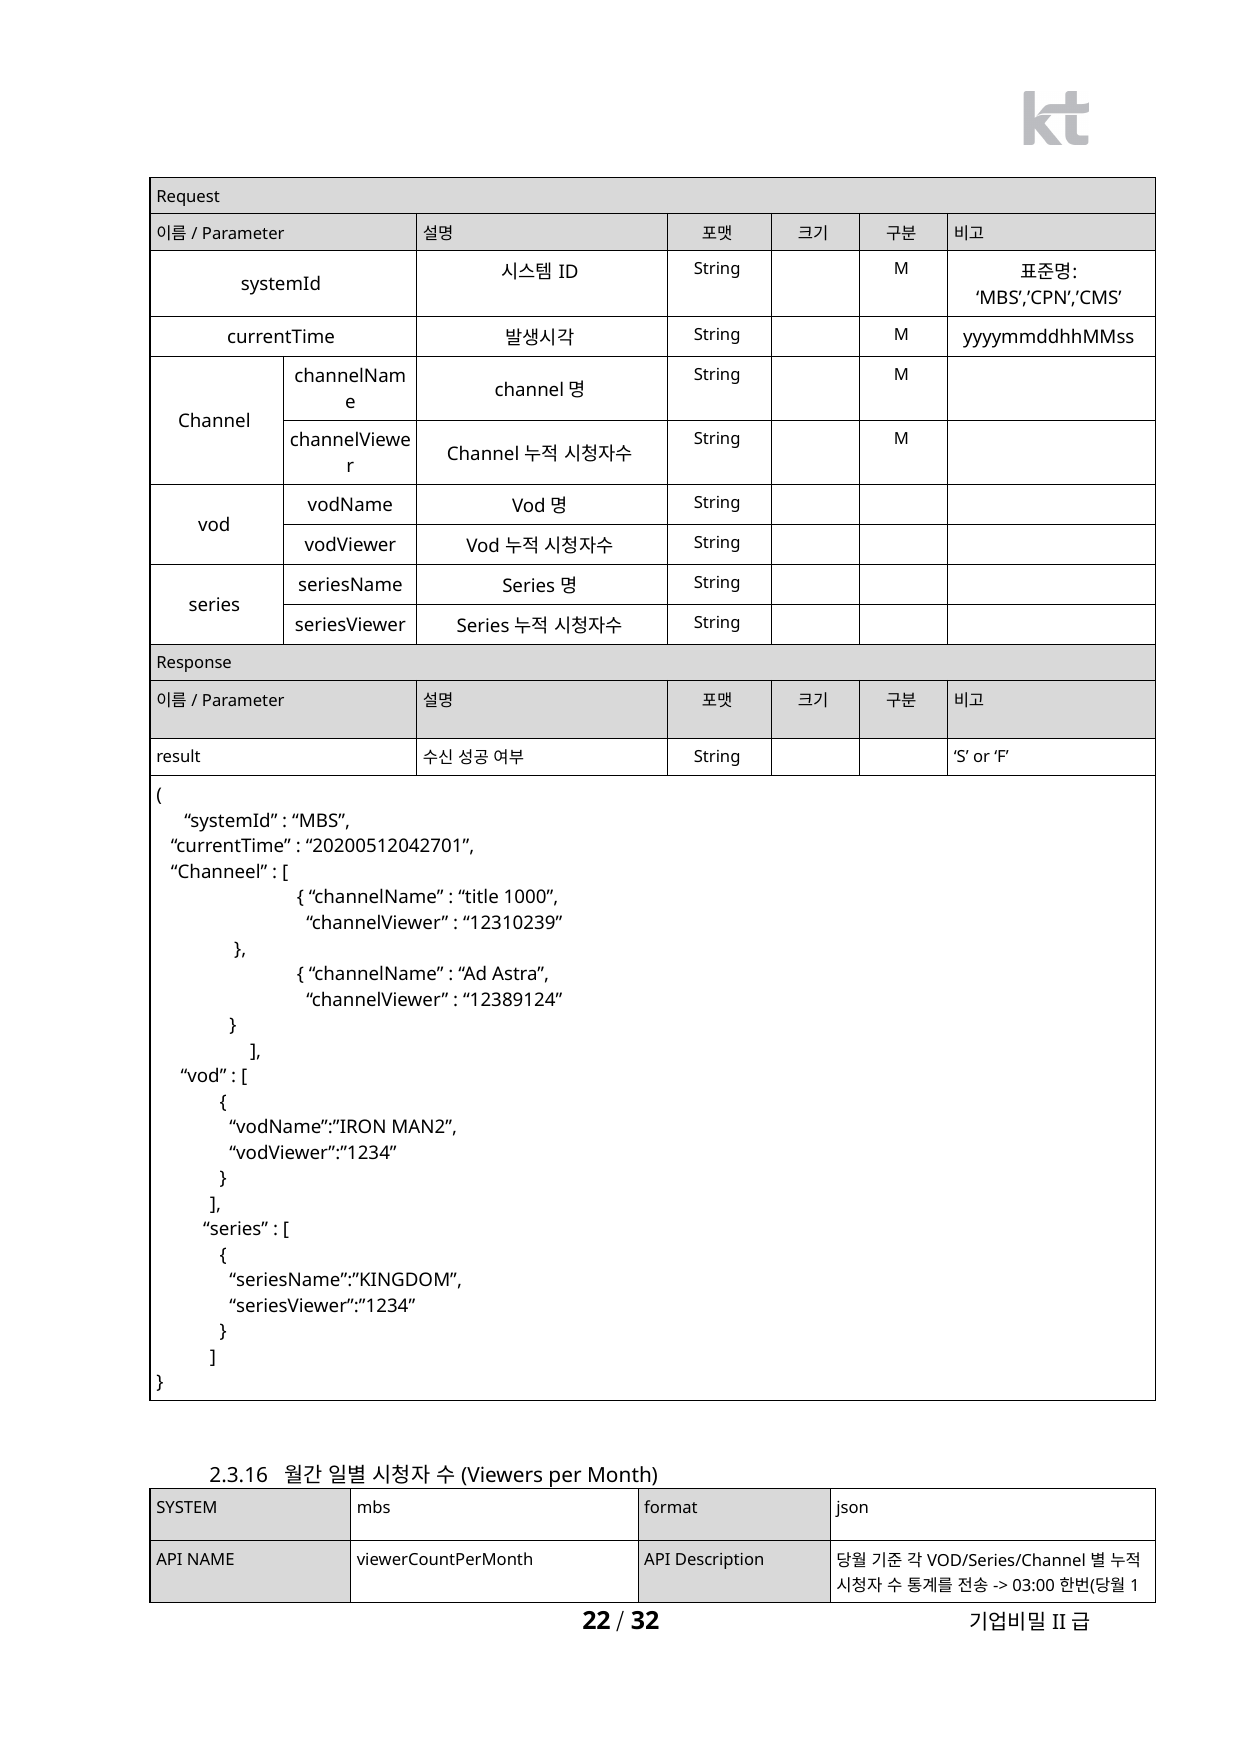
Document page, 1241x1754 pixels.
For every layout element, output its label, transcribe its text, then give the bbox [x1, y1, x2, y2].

table_cell 수신 성공 여부 [417, 739, 667, 775]
table_cell 구분 [860, 681, 947, 738]
table_cell 시스템 ID [417, 251, 667, 316]
table_cell 설명 [417, 681, 667, 738]
table_cell [772, 485, 859, 524]
table_cell API Description [639, 1541, 830, 1602]
table_cell [948, 565, 1155, 604]
table_cell String [668, 421, 771, 484]
table_cell [772, 421, 859, 484]
table_cell channel명 [417, 357, 667, 420]
table_cell 당월 기준 각 VOD/Series/Channel 별 누적 시청자 수 통계를 전송 -> 03:00 한번(당월 1일~전일) [831, 1541, 1155, 1602]
table_cell Series 명 [417, 565, 667, 604]
table_cell 발생시각 [417, 317, 667, 356]
table_cell [948, 485, 1155, 524]
table_cell Vod 누적 시청자수 [417, 525, 667, 564]
table_cell 표준명: ‘MBS’,’CPN’,’CMS’ [948, 251, 1155, 316]
table_cell vodViewer [284, 525, 416, 564]
table_cell vod [151, 485, 283, 564]
table_cell String [668, 525, 771, 564]
table_cell 이름 / Parameter [151, 214, 416, 250]
table_cell String [668, 485, 771, 524]
table_cell seriesViewer [284, 605, 416, 644]
table_cell 설명 [417, 214, 667, 250]
table_cell [772, 357, 859, 420]
table_cell Response [151, 645, 1155, 680]
table_cell Request [151, 178, 1155, 213]
picture [1023, 91, 1089, 145]
table_cell [772, 565, 859, 604]
table_cell ‘S’ or ‘F’ [948, 739, 1155, 775]
table_header SYSTEM [151, 1489, 350, 1540]
table_cell Channel 누적 시청자수 [417, 421, 667, 484]
table_cell Vod 명 [417, 485, 667, 524]
table_cell String [668, 739, 771, 775]
table_cell [772, 739, 859, 775]
table_cell M [860, 421, 947, 484]
table_cell 크기 [772, 681, 859, 738]
subtitle 월간 일별 시청자 수 (Viewers per Month) [209, 1458, 1090, 1488]
table_cell [772, 317, 859, 356]
table_header mbs [351, 1489, 638, 1540]
table_cell [772, 605, 859, 644]
table_cell M [860, 317, 947, 356]
table_cell String [668, 565, 771, 604]
table_cell String [668, 251, 771, 316]
table_cell [772, 251, 859, 316]
table_cell [948, 605, 1155, 644]
table_cell 포맷 [668, 214, 771, 250]
table_cell seriesName [284, 565, 416, 604]
table_cell channelName [284, 357, 416, 420]
table_cell ( “systemId” : “MBS”, “currentTime” : “20200512042701”, “Channeel” : [ { “channelName” : “title 1000”, “channelViewer” : “12310239” }, { “channelName” : “Ad Astra”, “channelViewer” : “12389124” } ], “vod” : [ { “vodName”:”IRON MAN2”, “vodViewer”:”1234” } ], “series” : [ { “seriesName”:”KINGDOM”, “seriesViewer”:”1234” } ] } [151, 776, 1155, 1400]
table_cell [948, 421, 1155, 484]
table_cell 구분 [860, 214, 947, 250]
table_cell Channel [151, 357, 283, 484]
table_cell vodName [284, 485, 416, 524]
table_cell channelViewer [284, 421, 416, 484]
table_cell String [668, 317, 771, 356]
table_cell viewerCountPerMonth [351, 1541, 638, 1602]
table_cell yyyymmddhhMMss [948, 317, 1155, 356]
table_cell [860, 525, 947, 564]
table_cell result [151, 739, 416, 775]
table_cell [860, 605, 947, 644]
table_cell API NAME [151, 1541, 350, 1602]
table_cell 이름 / Parameter [151, 681, 416, 738]
table_cell [948, 357, 1155, 420]
table_cell 비고 [948, 681, 1155, 738]
table_cell M [860, 251, 947, 316]
table_cell String [668, 605, 771, 644]
table_cell [860, 565, 947, 604]
table_cell 포맷 [668, 681, 771, 738]
table_cell Series 누적 시청자수 [417, 605, 667, 644]
table_cell [772, 525, 859, 564]
table_cell series [151, 565, 283, 644]
table_cell String [668, 357, 771, 420]
table_cell systemId [151, 251, 416, 316]
table_header format [639, 1489, 830, 1540]
table_cell [860, 485, 947, 524]
table_header json [831, 1489, 1155, 1540]
table_cell M [860, 357, 947, 420]
table_cell 크기 [772, 214, 859, 250]
table_cell [860, 739, 947, 775]
table_cell 비고 [948, 214, 1155, 250]
table_cell currentTime [151, 317, 416, 356]
table_cell [948, 525, 1155, 564]
